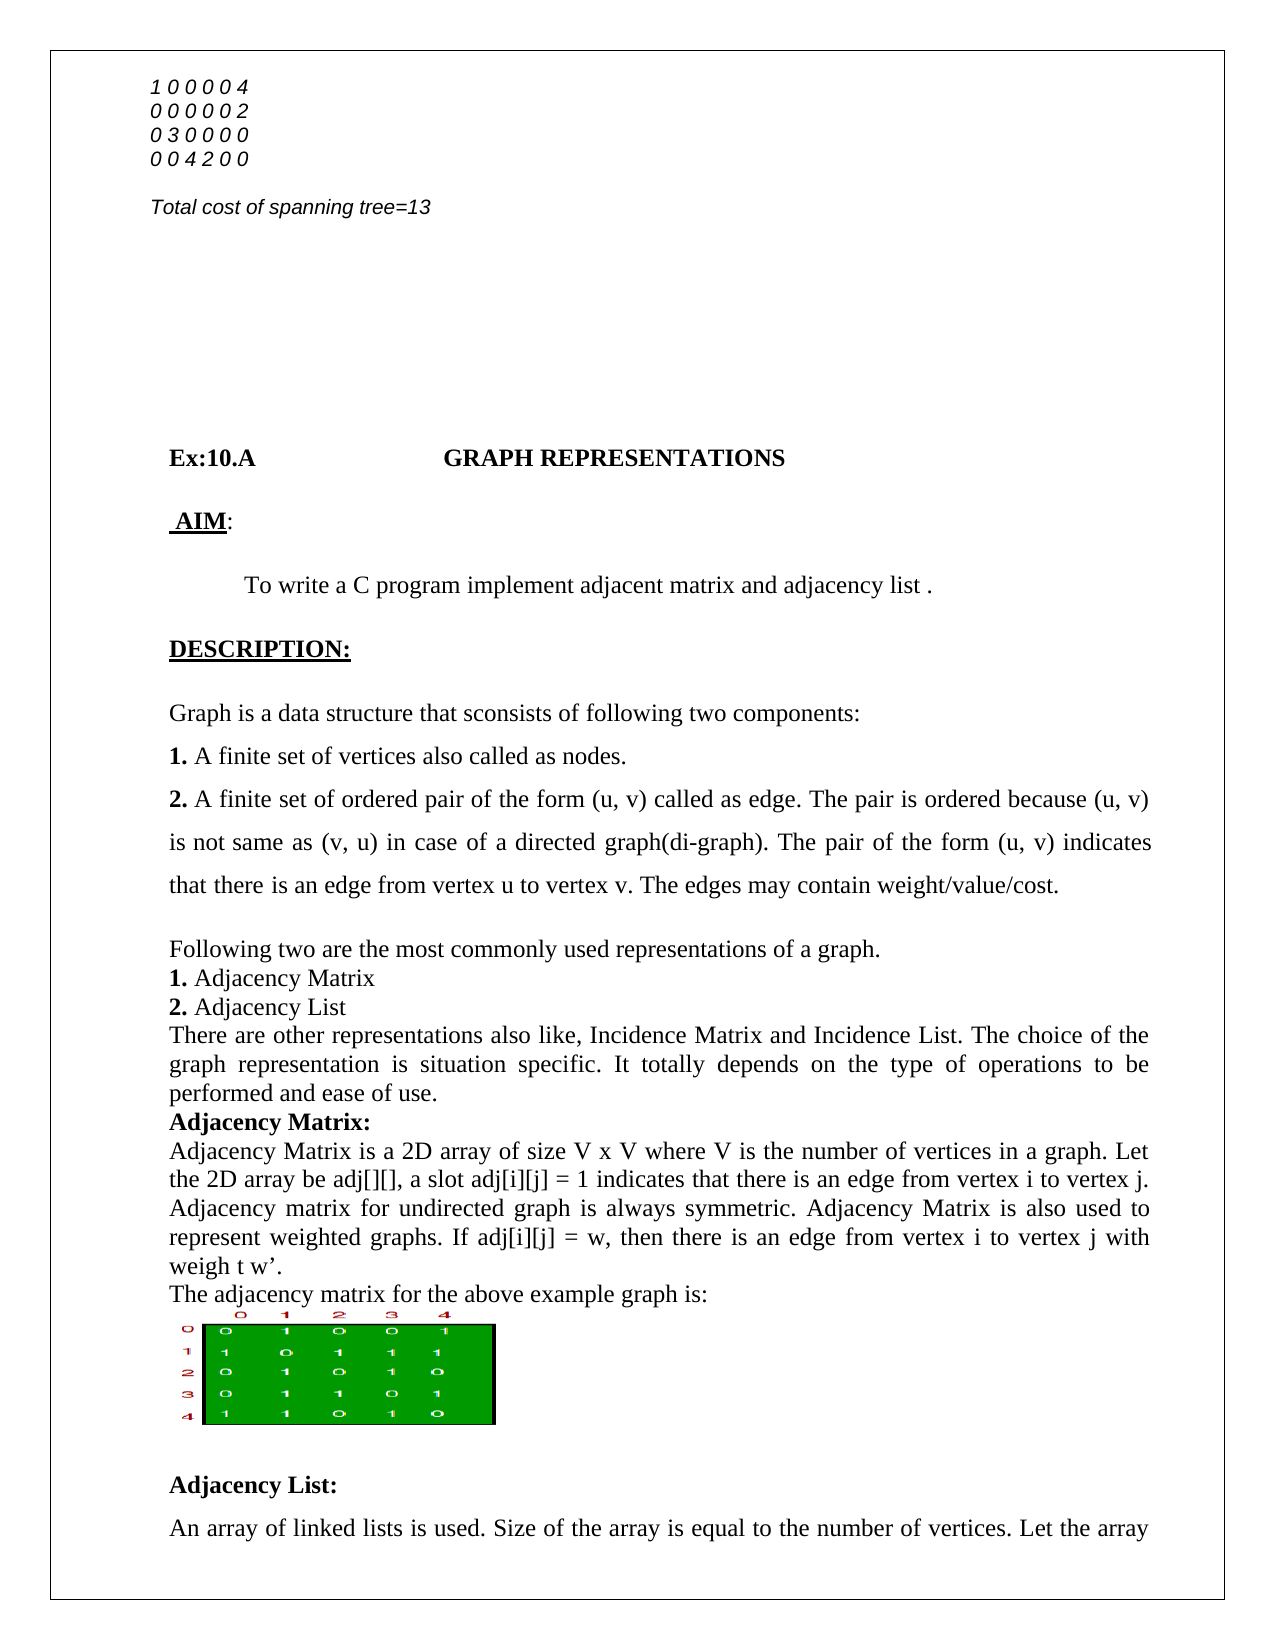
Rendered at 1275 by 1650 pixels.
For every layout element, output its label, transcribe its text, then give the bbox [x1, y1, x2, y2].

list Adjacency Matrix [169, 963, 1200, 992]
text Following two are the most commonly used representations of a graph. [169, 934, 1200, 963]
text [150, 75, 1200, 219]
list Adjacency List [169, 992, 1200, 1021]
text AIM: [169, 506, 1200, 535]
subtitle Adjacency Matrix: [169, 1107, 1200, 1136]
text Adjacency Matrix is a 2D array of size V x V where V is the number of vertices in a graph. Let the 2D array be adj[][], a slot adj[i][j] = 1 indicates that there is an edge from vertex i to vertex j. Adjacency matrix for undirected graph is always symmetric. Adjacency Matrix is also used to represent weighted graphs. If adj[i][j] = w, then there is an edge from vertex i to vertex j with weigh t w’. [169, 1136, 1151, 1279]
picture [181, 1311, 496, 1425]
text DESCRIPTION: [169, 634, 1200, 663]
subtitle Ex:10.A GRAPH REPRESENTATIONS [169, 443, 1200, 471]
list A finite set of ordered pair of the form (u, v) called as edge. The pair is ordered because (u, v) is not same as (v, u) in case of a directed graph(di-graph). The pair of the form (u, v) indicates that there is an edge from vertex u to vertex v. The edges may contain weight/value/cost. [169, 784, 1152, 899]
text To write a C program implement adjacent matrix and adjacency list . [244, 570, 1200, 599]
text There are other representations also like, Incidence Matrix and Incidence List. The choice of the graph representation is situation specific. It totally depends on the type of operations to be performed and ease of use. [169, 1021, 1151, 1107]
text Graph is a data structure that sconsists of following two components: [169, 698, 1200, 727]
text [169, 1513, 1151, 1542]
subtitle Adjacency List: [169, 1471, 1200, 1499]
text The adjacency matrix for the above example graph is: [169, 1279, 1200, 1308]
list A finite set of vertices also called as nodes. [169, 741, 1200, 770]
